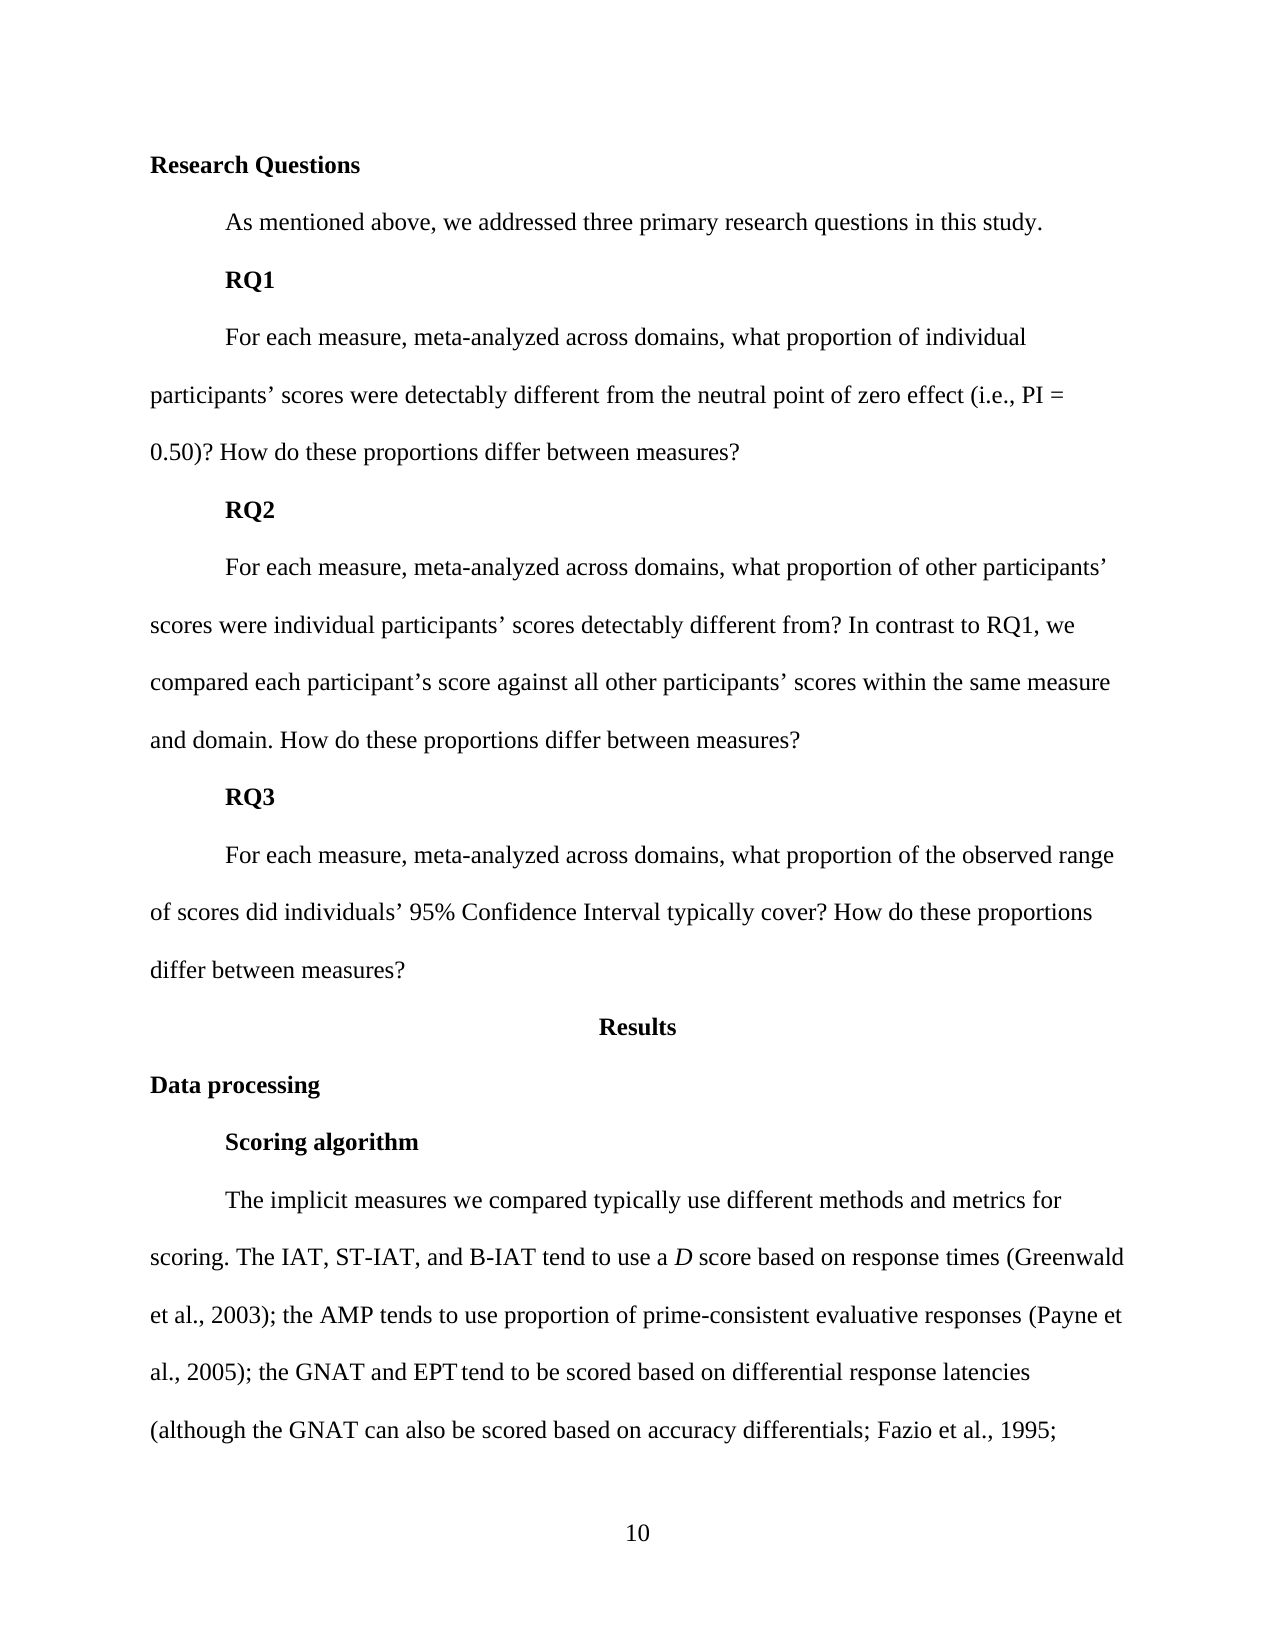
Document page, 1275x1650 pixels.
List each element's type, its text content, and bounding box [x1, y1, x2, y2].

subtitle RQ2 [150, 495, 1125, 524]
text For each measure, meta-analyzed across domains, what proportion of individual participants’ scores were detectably different from the neutral point of zero effect (i.e., PI = 0.50)? How do these proportions differ between measures? [150, 322, 1125, 466]
subtitle Research Questions [150, 150, 1125, 179]
subtitle Data processing [150, 1070, 1125, 1099]
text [150, 1185, 1125, 1444]
text As mentioned above, we addressed three primary research questions in this study. [150, 207, 1125, 236]
subtitle Scoring algorithm [150, 1127, 1125, 1156]
subtitle RQ3 [150, 782, 1125, 811]
subtitle RQ1 [150, 265, 1125, 294]
subtitle Results [150, 1012, 1125, 1041]
text For each measure, meta-analyzed across domains, what proportion of the observed range of scores did individuals’ 95% Confidence Interval typically cover? How do these proportions differ between measures? [150, 840, 1125, 984]
text For each measure, meta-analyzed across domains, what proportion of other participants’ scores were individual participants’ scores detectably different from? In contrast to RQ1, we compared each participant’s score against all other participants’ scores within the same measure and domain. How do these proportions differ between measures? [150, 552, 1125, 754]
